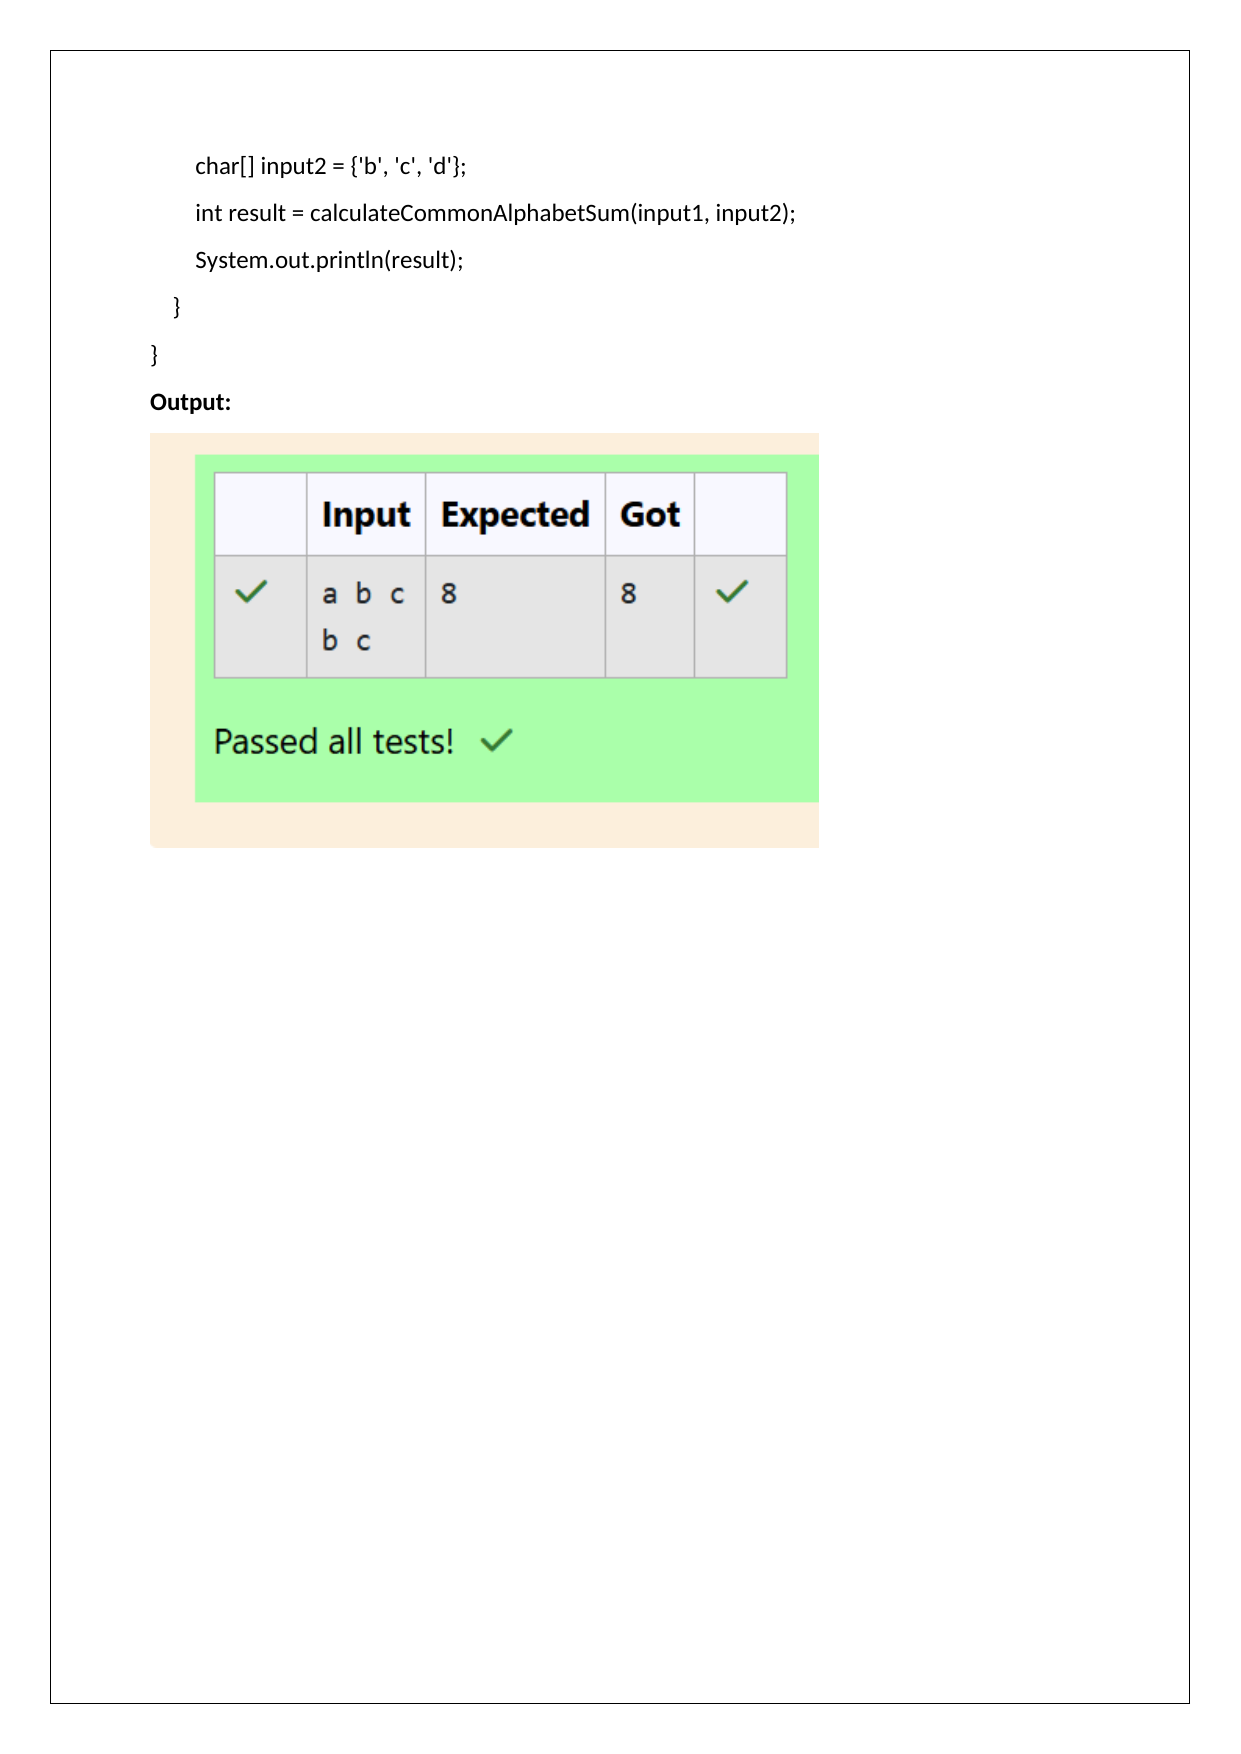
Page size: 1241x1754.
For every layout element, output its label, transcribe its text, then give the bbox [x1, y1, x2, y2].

text int result = calculateCommonAlphabetSum(input1, input2); [150, 197, 1090, 228]
text System.out.println(result); [150, 244, 1090, 275]
text } [150, 292, 1090, 322]
text } [150, 339, 1090, 369]
text char[] input2 = {'b', 'c', 'd'}; [150, 150, 1090, 181]
text Output: [150, 386, 1090, 416]
picture [150, 433, 819, 848]
